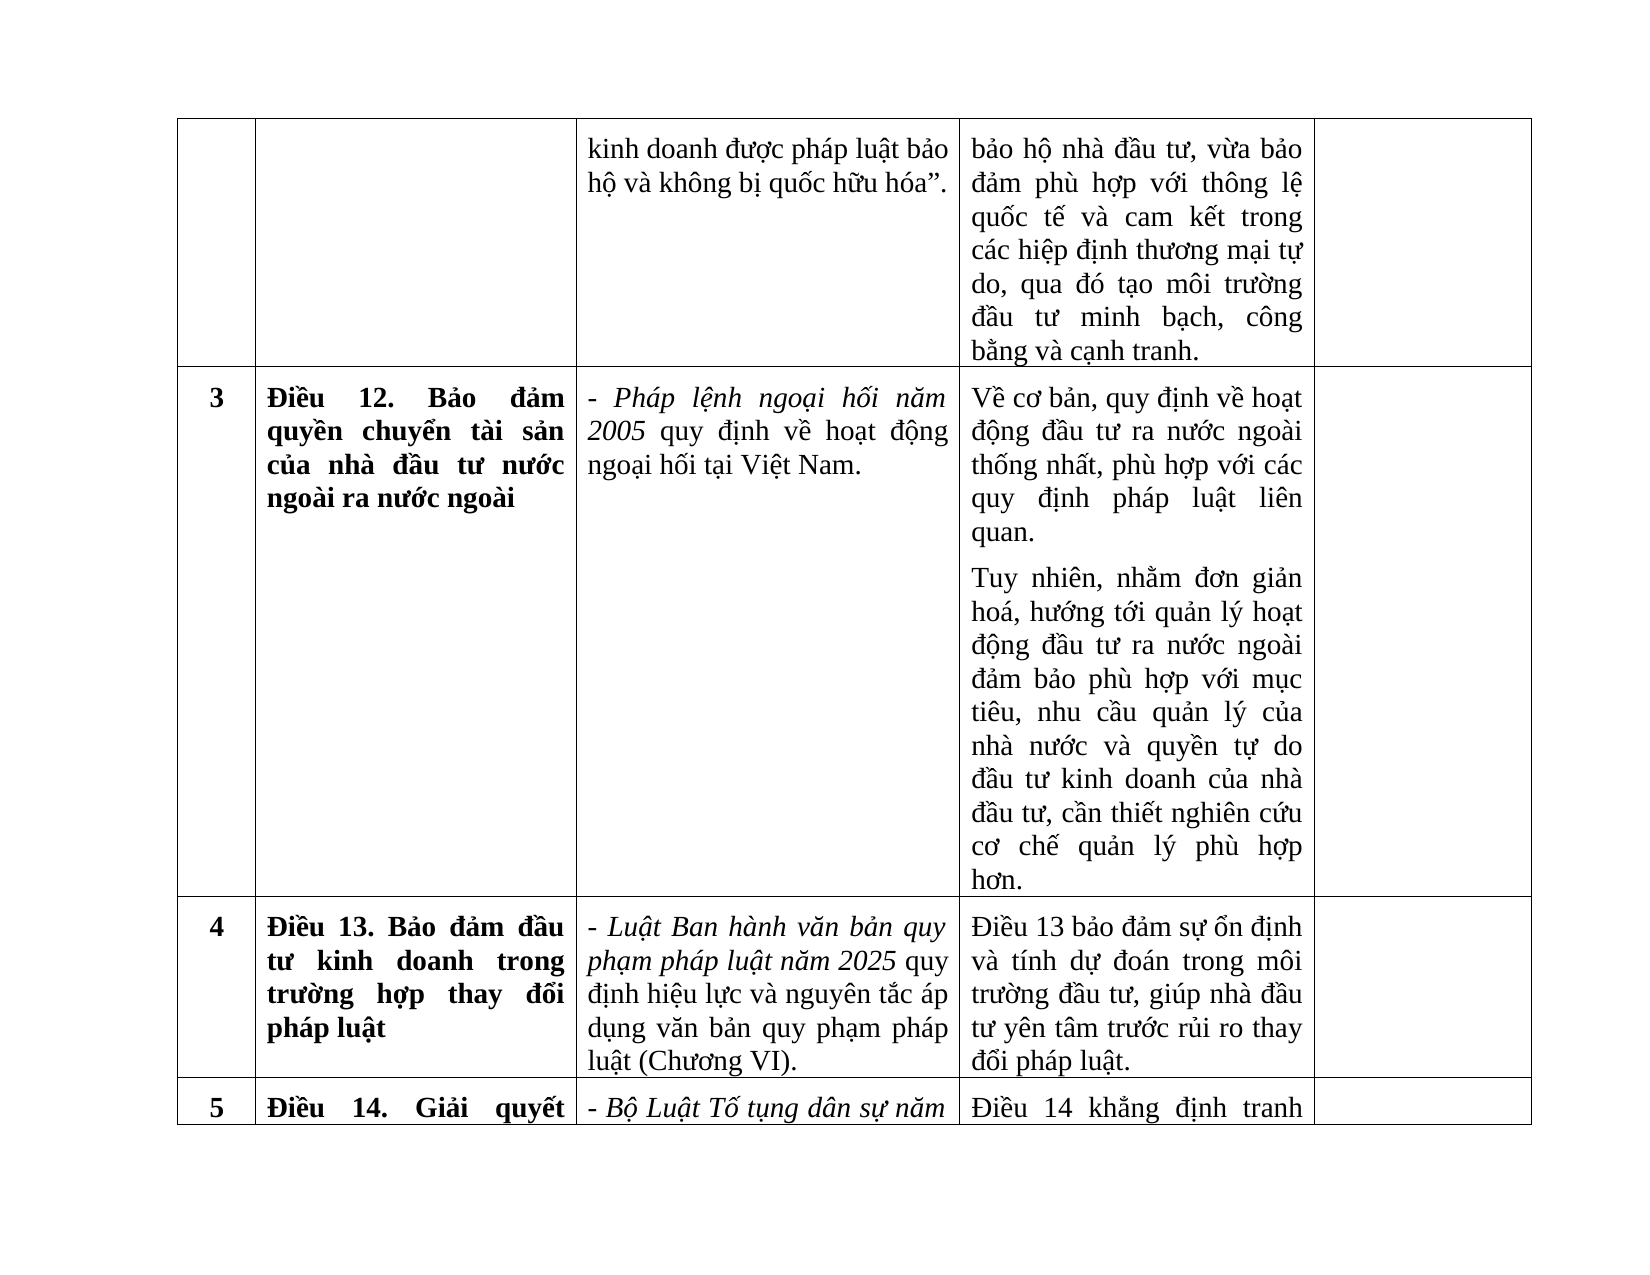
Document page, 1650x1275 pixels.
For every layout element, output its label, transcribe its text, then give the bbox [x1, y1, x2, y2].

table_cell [577, 1078, 959, 1124]
table_cell - Pháp lệnh ngoại hối năm 2005 quy định về hoạt động ngoại hối tại Việt Nam. [577, 367, 959, 896]
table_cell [577, 119, 959, 366]
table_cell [256, 119, 576, 366]
table_cell Điều 13 bảo đảm sự ổn định và tính dự đoán trong môi trường đầu tư, giúp nhà đầu tư yên tâm trước rủi ro thay đổi pháp luật. [960, 897, 1314, 1077]
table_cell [256, 1078, 576, 1124]
table_cell 4 [178, 897, 255, 1077]
table_cell [1315, 1078, 1531, 1124]
table_cell [1315, 367, 1531, 896]
table_cell Điều 12. Bảo đảm quyền chuyển tài sản của nhà đầu tư nước ngoài ra nước ngoài [256, 367, 576, 896]
table_cell [1315, 119, 1531, 366]
table_cell - Luật Ban hành văn bản quy phạm pháp luật năm 2025 quy định hiệu lực và nguyên tắc áp dụng văn bản quy phạm pháp luật (Chương VI). [577, 897, 959, 1077]
table_cell Điều 13. Bảo đảm đầu tư kinh doanh trong trường hợp thay đổi pháp luật [256, 897, 576, 1077]
table_cell Về cơ bản, quy định về hoạt động đầu tư ra nước ngoài thống nhất, phù hợp với các quy định pháp luật liên quan. Tuy nhiên, nhằm đơn giản hoá, hướng tới quản lý hoạt động đầu tư ra nước ngoài đảm bảo phù hợp với mục tiêu, nhu cầu quản lý của nhà nước và quyền tự do đầu tư kinh doanh của nhà đầu tư, cần thiết nghiên cứu cơ chế quản lý phù hợp hơn. [960, 367, 1314, 896]
table_cell 2 [178, 119, 255, 366]
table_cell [960, 119, 1314, 366]
table_cell 5 [178, 1078, 255, 1124]
table_cell [1315, 897, 1531, 1077]
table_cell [960, 1078, 1314, 1124]
table_cell 3 [178, 367, 255, 896]
